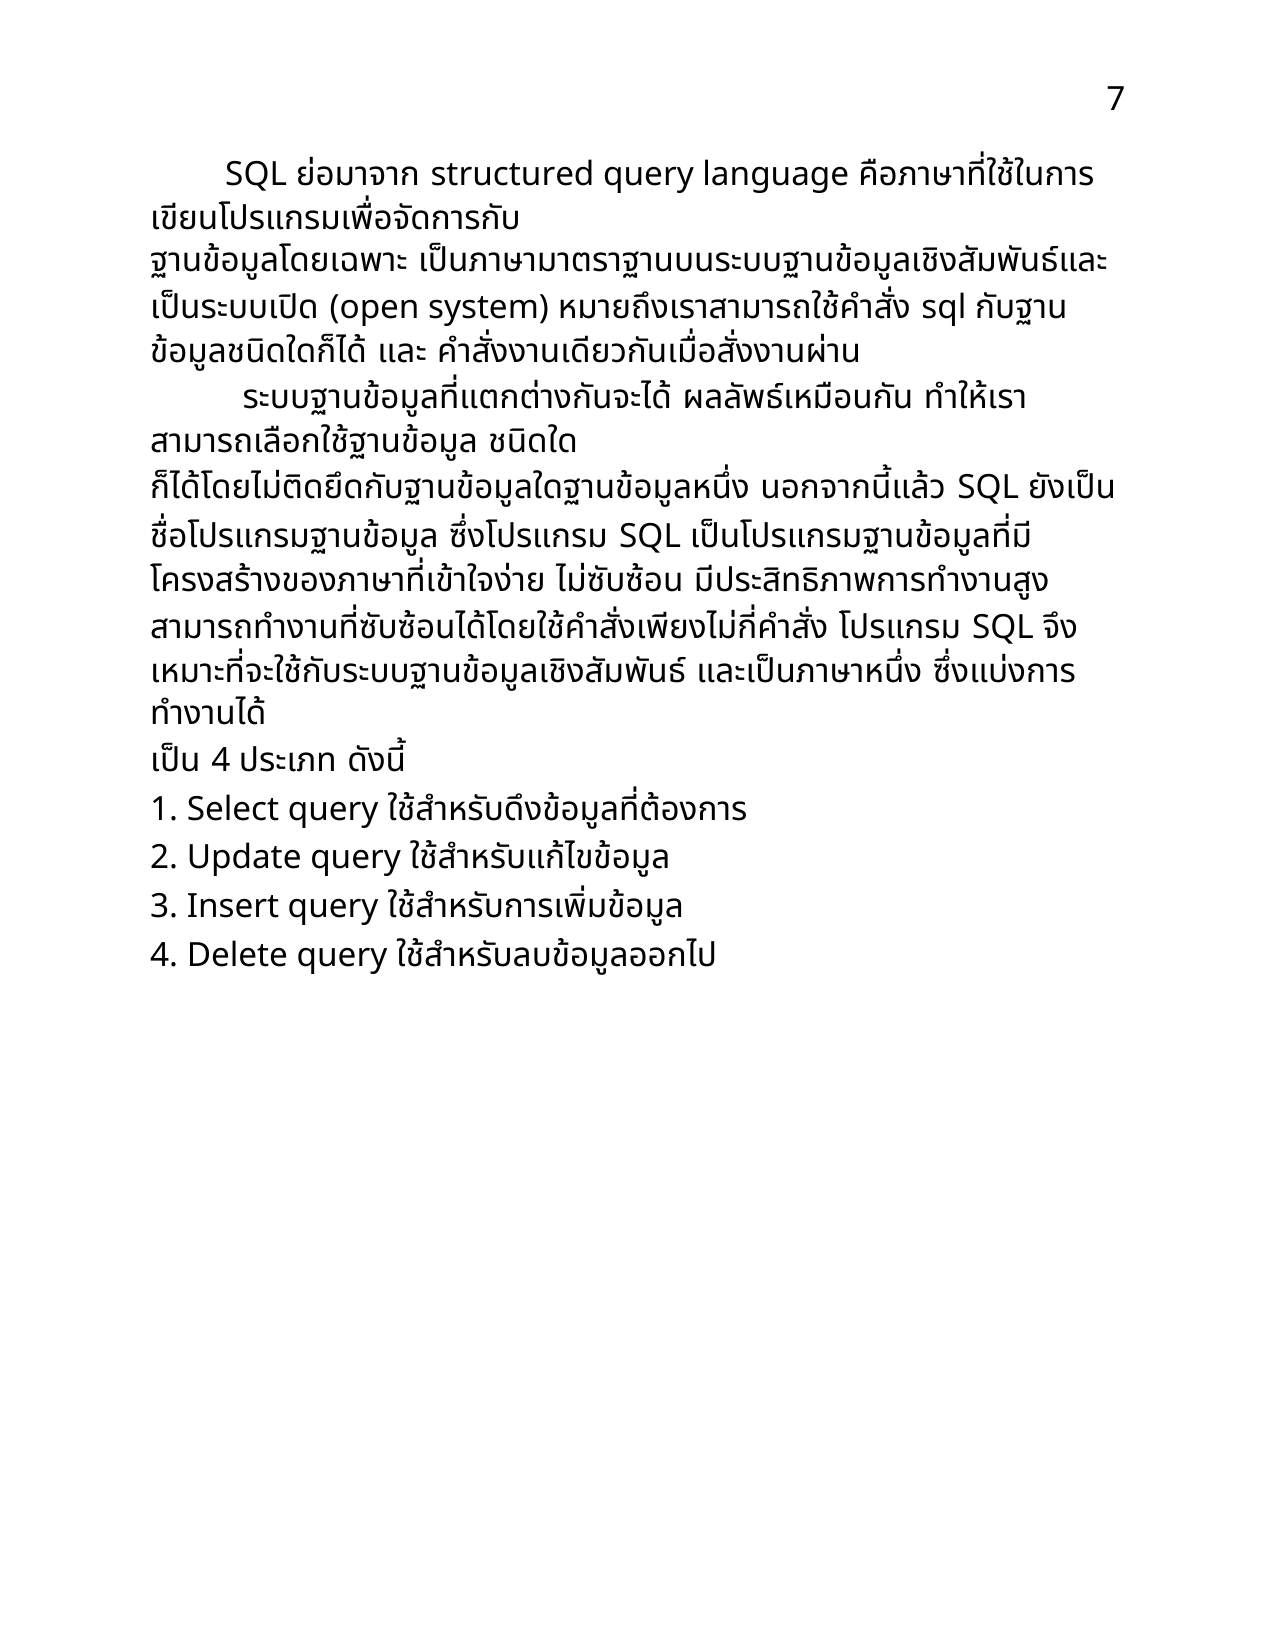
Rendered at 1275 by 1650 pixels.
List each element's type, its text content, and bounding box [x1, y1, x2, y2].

text เป็น 4 ประเภท ดังนี้ 1. Select query ใช้สำหรับดึงข้อมูลที่ต้องการ 2. Update query ใช้สำหรับแก้ไขข้อมูล 3. Insert query ใช้สำหรับการเพิ่มข้อมูล 4. Delete query ใช้สำหรับลบข้อมูลออกไป [150, 735, 1125, 1026]
text SQL ย่อมาจาก structured query language คือภาษาที่ใช้ในการเขียนโปรแกรมเพื่อจัดการกับ [150, 150, 1125, 237]
text ฐานข้อมูลโดยเฉพาะ เป็นภาษามาตราฐานบนระบบฐานข้อมูลเชิงสัมพันธ์และเป็นระบบเปิด (open system) หมายถึงเราสามารถใช้คำสั่ง sql กับฐานข้อมูลชนิดใดก็ได้ และ คำสั่งงานเดียวกันเมื่อสั่งงานผ่าน [150, 240, 1125, 370]
text ก็ได้โดยไม่ติดยึดกับฐานข้อมูลใดฐานข้อมูลหนึ่ง นอกจากนี้แล้ว SQL ยังเป็นชื่อโปรแกรมฐานข้อมูล ซึ่งโปรแกรม SQL เป็นโปรแกรมฐานข้อมูลที่มีโครงสร้างของภาษาที่เข้าใจง่าย ไม่ซับซ้อน มีประสิทธิภาพการทำงานสูง สามารถทำงานที่ซับซ้อนได้โดยใช้คำสั่งเพียงไม่กี่คำสั่ง โปรแกรม SQL จึงเหมาะที่จะใช้กับระบบฐานข้อมูลเชิงสัมพันธ์ และเป็นภาษาหนึ่ง ซึ่งแบ่งการทำงานได้ [150, 463, 1125, 732]
text ระบบฐานข้อมูลที่แตกต่างกันจะได้ ผลลัพธ์เหมือนกัน ทำให้เราสามารถเลือกใช้ฐานข้อมูล ชนิดใด [150, 373, 1125, 460]
